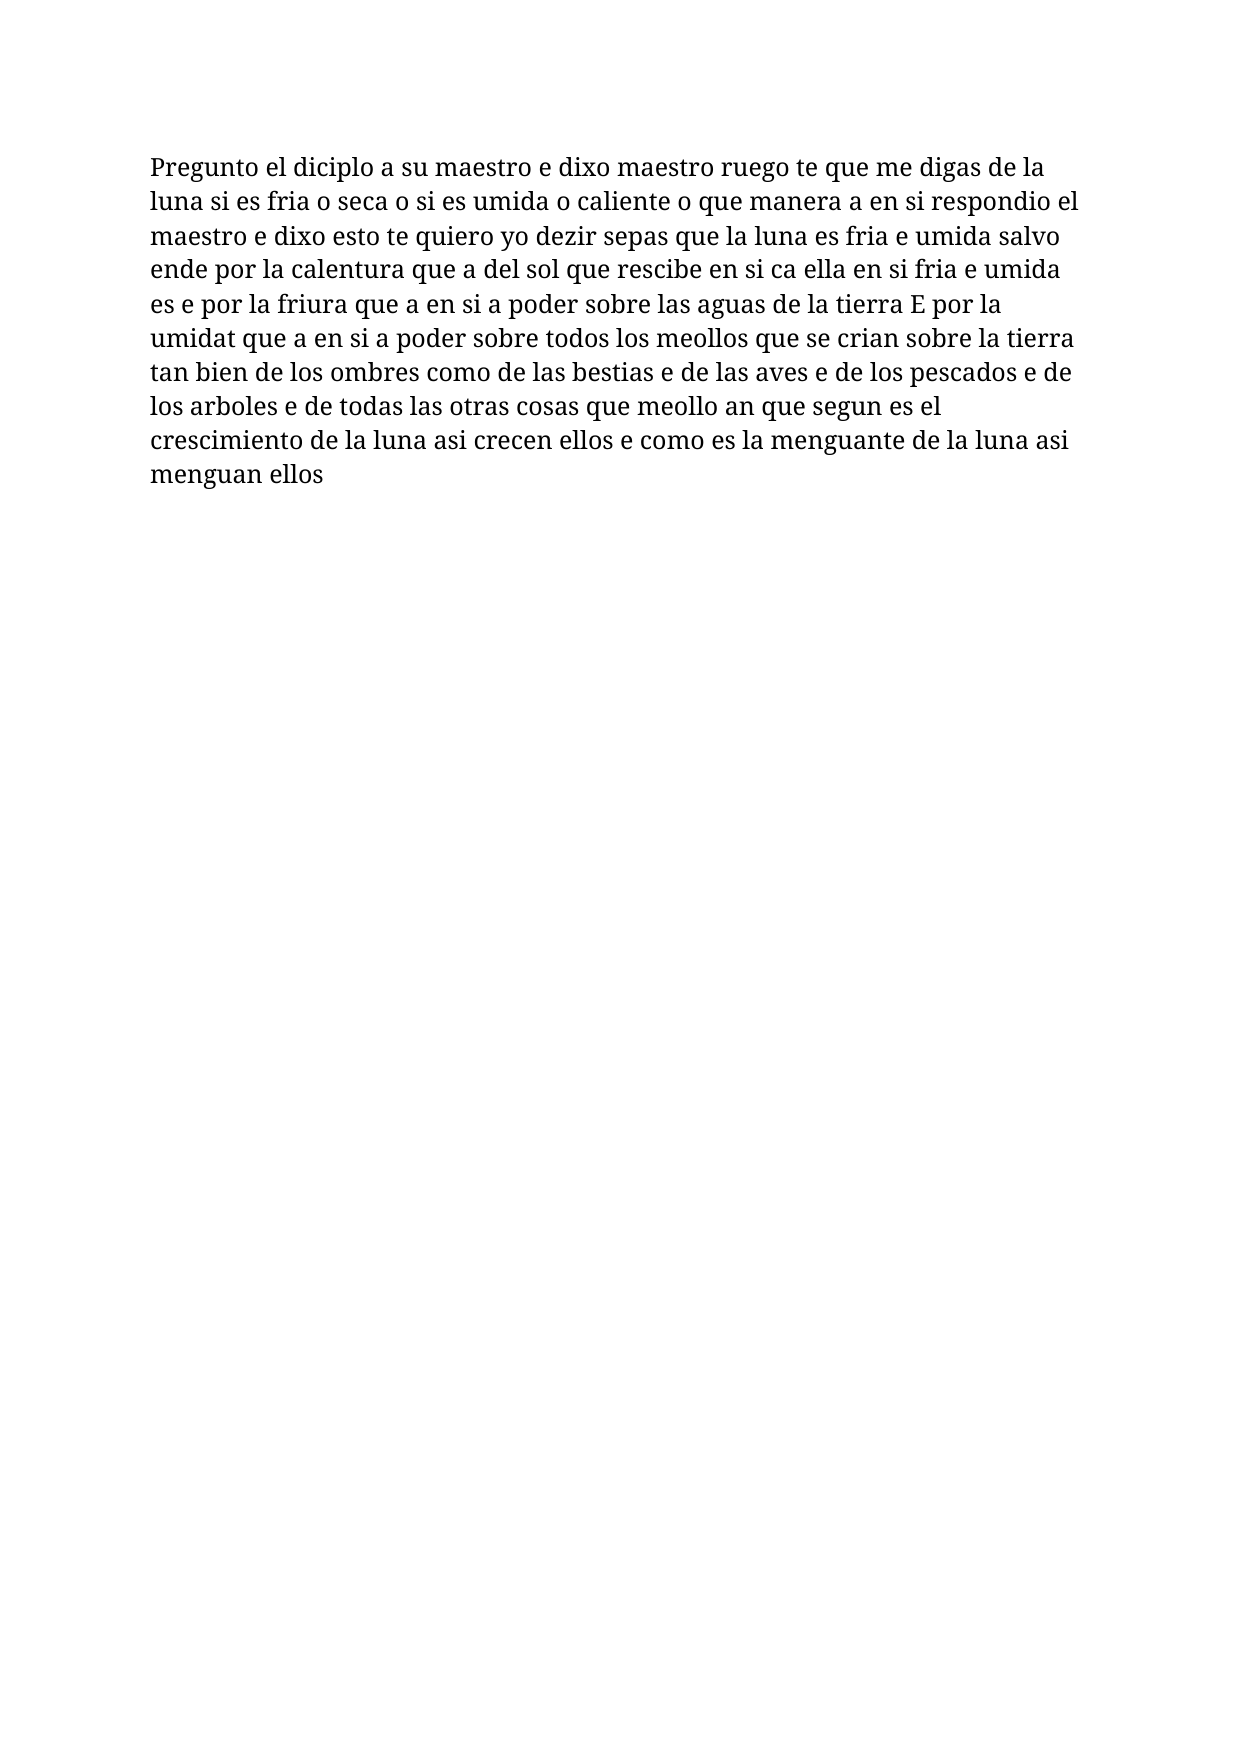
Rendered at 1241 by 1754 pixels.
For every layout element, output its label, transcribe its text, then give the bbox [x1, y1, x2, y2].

text Pregunto el diciplo a su maestro e dixo maestro ruego te que me digas de la luna si es fria o seca o si es umida o caliente o que manera a en si respondio el maestro e dixo esto te quiero yo dezir sepas que la luna es fria e umida salvo ende por la calentura que a del sol que rescibe en si ca ella en si fria e umida es e por la friura que a en si a poder sobre las aguas de la tierra E por la umidat que a en si a poder sobre todos los meollos que se crian sobre la tierra tan bien de los ombres como de las bestias e de las aves e de los pescados e de los arboles e de todas las otras cosas que meollo an que segun es el crescimiento de la luna asi crecen ellos e como es la menguante de la luna asi menguan ellos [150, 150, 1090, 491]
